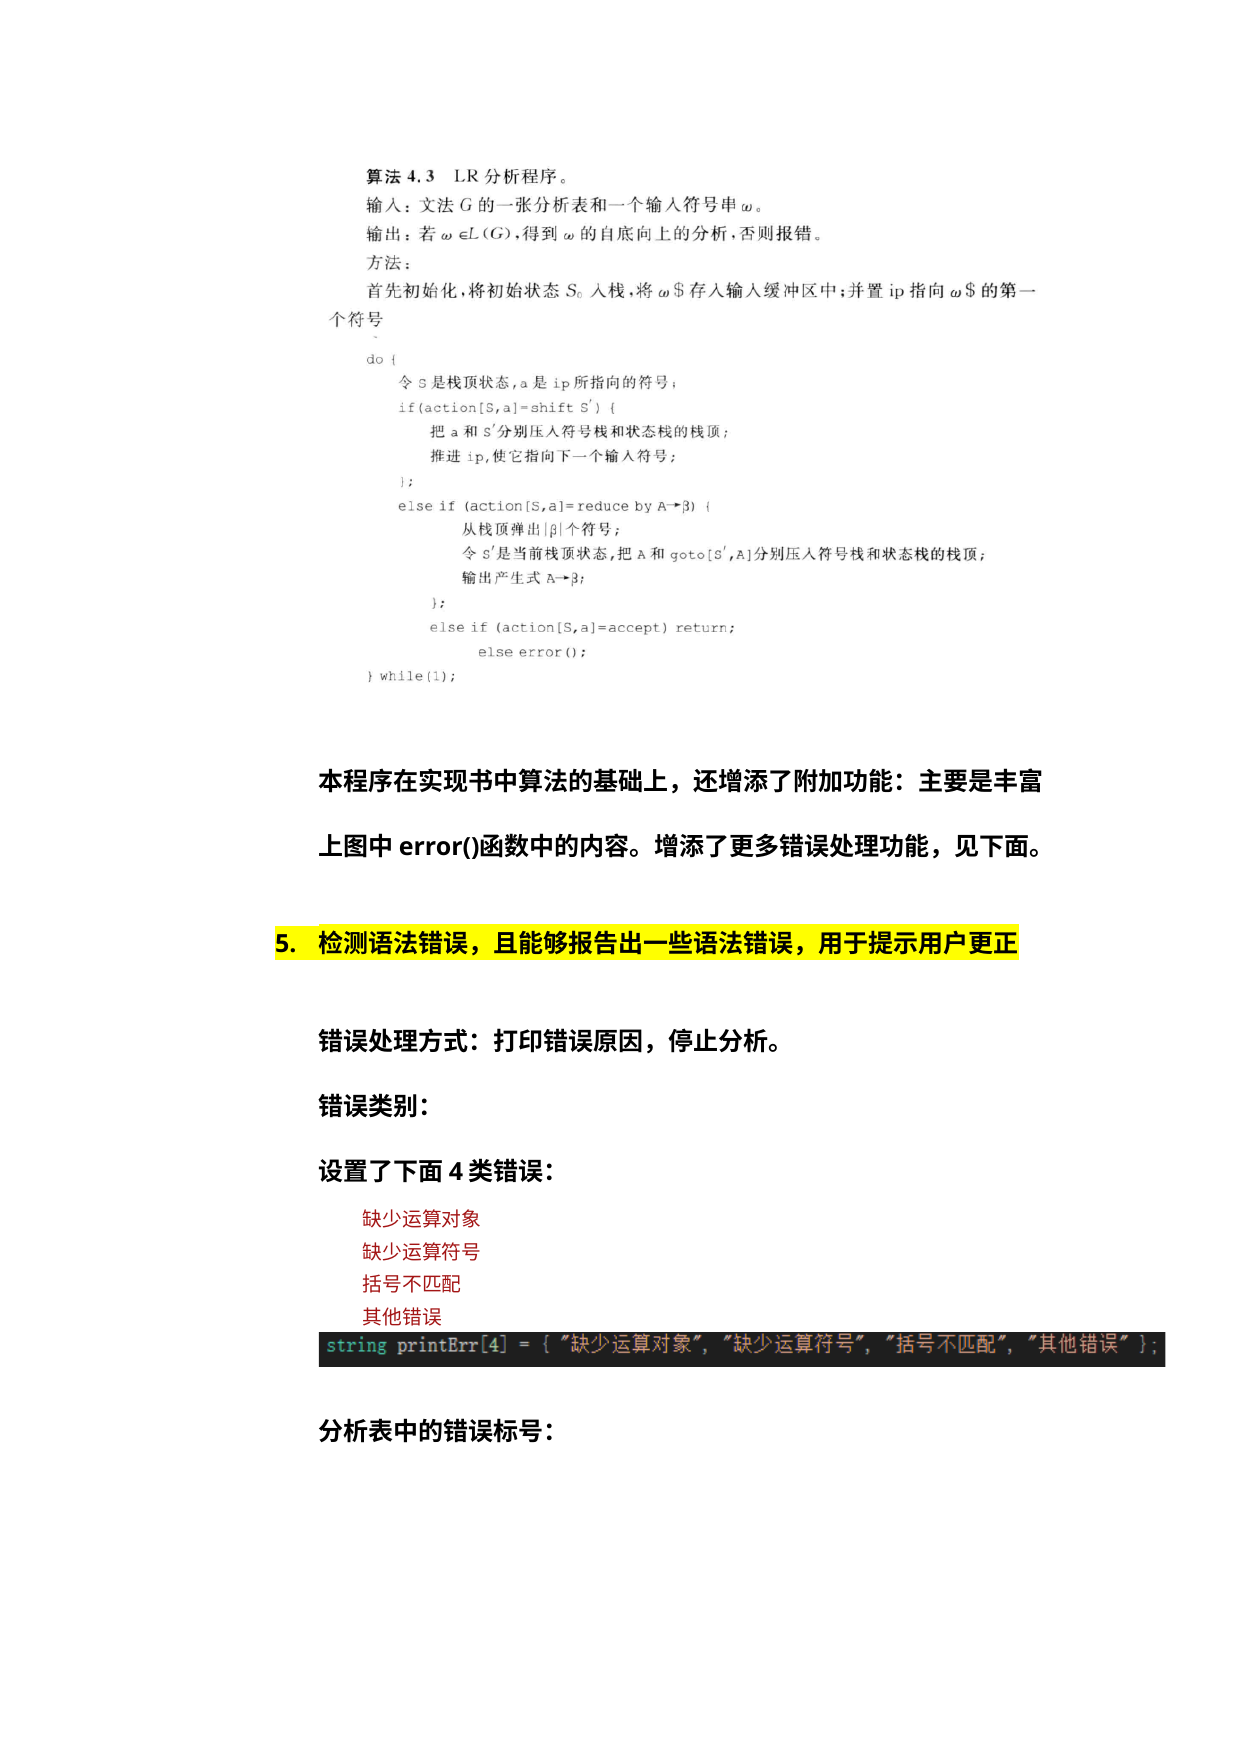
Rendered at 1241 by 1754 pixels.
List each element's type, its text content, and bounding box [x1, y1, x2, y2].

list 其他错误 [319, 1299, 1053, 1332]
list 错误类别： [319, 1072, 1053, 1137]
list 缺少运算对象 [319, 1202, 1053, 1234]
list 缺少运算符号 [319, 1234, 1053, 1267]
list 本程序在实现书中算法的基础上，还增添了附加功能：主要是丰富上图中error()函数中的内容。增添了更多错误处理功能，见下面。 [319, 747, 1053, 877]
list 检测语法错误，且能够报告出一些语法错误，用于提示用户更正 [275, 909, 1053, 974]
picture [318, 1332, 1166, 1367]
text 分析表中的错误标号： [319, 1397, 1053, 1462]
list 错误处理方式：打印错误原因，停止分析。 [319, 1007, 1053, 1072]
list 设置了下面4类错误： [319, 1137, 1053, 1202]
picture [318, 162, 1049, 691]
list 括号不匹配 [319, 1267, 1053, 1299]
